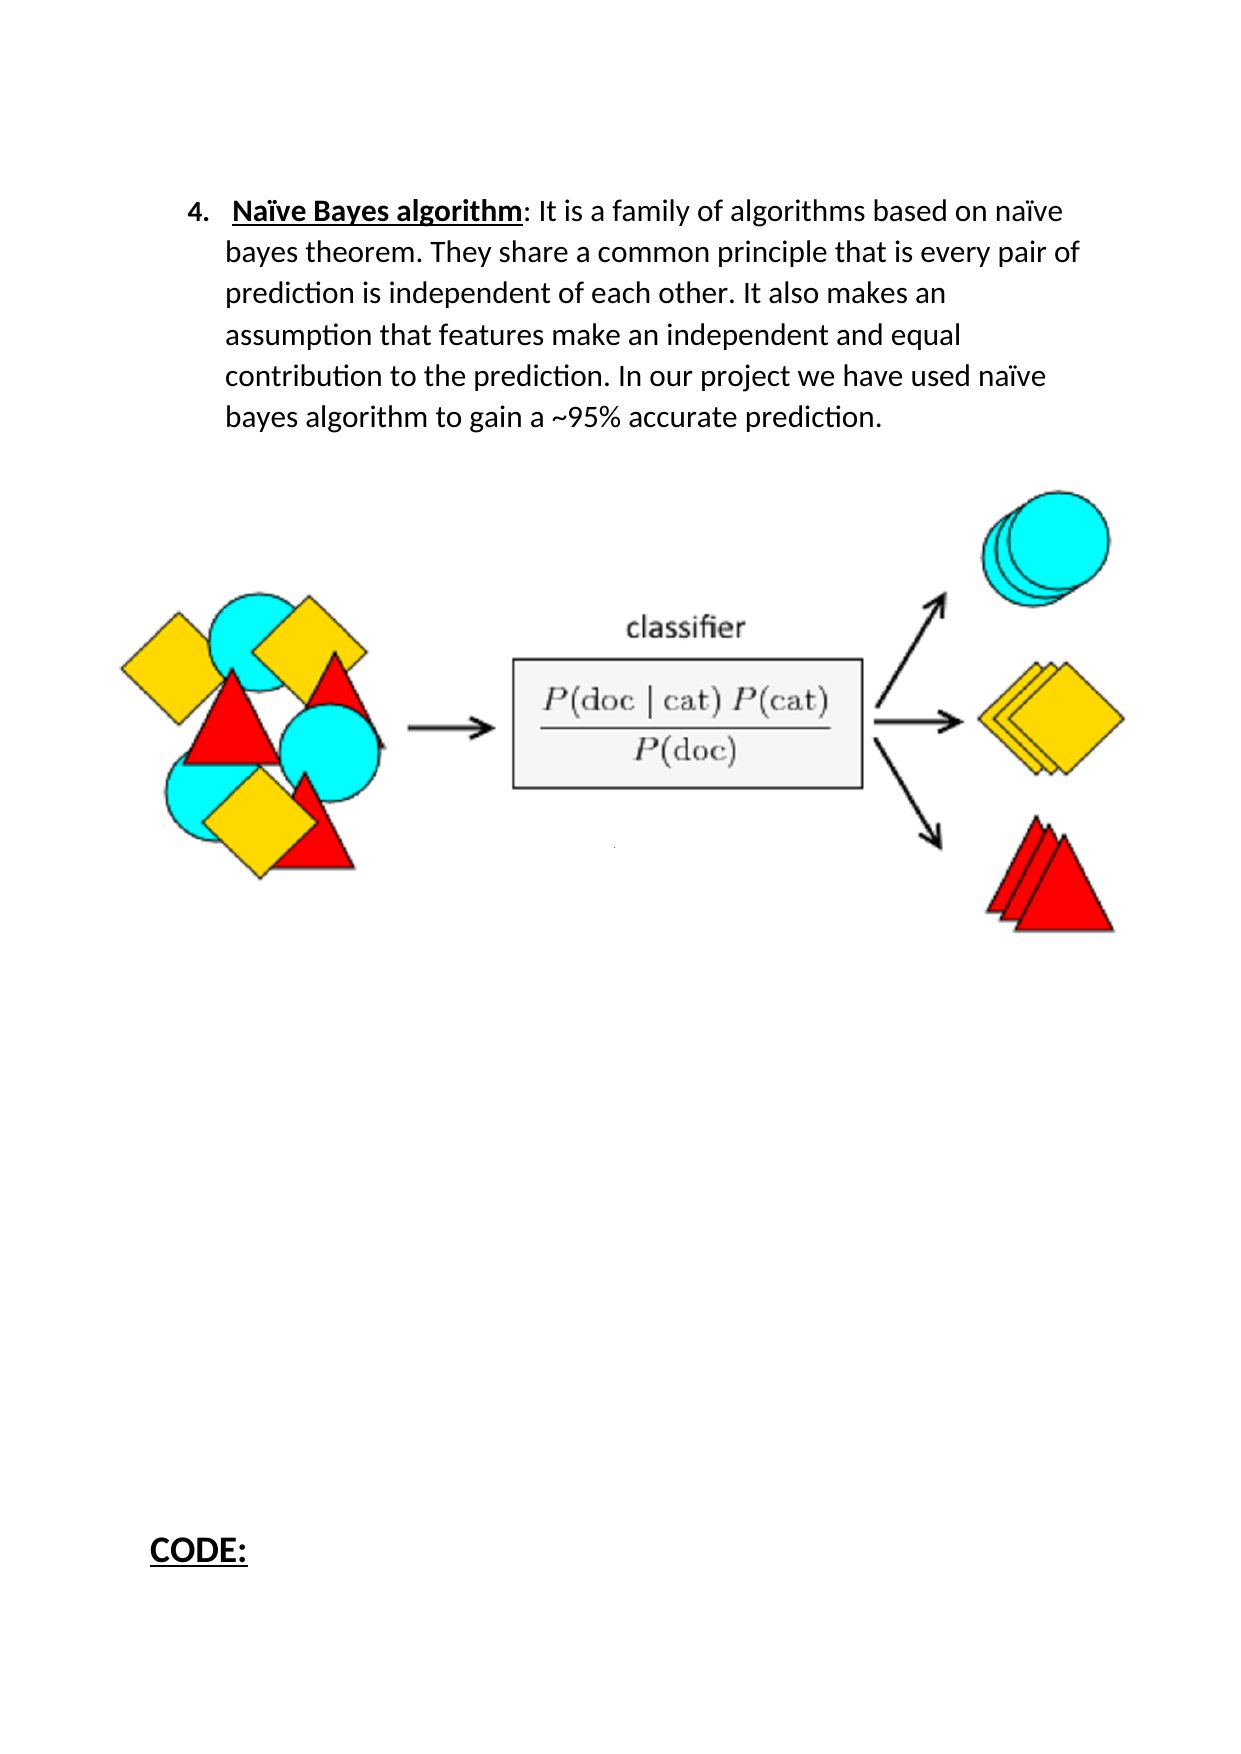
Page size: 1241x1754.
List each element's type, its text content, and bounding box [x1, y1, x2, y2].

text CODE: [150, 1526, 1090, 1572]
list Naïve Bayes algorithm: It is a family of algorithms based on naïve bayes theorem. They share a common principle that is every pair of prediction is independent of each other. It also makes an assumption that features make an independent and equal contribution to the prediction. In our project we have used naïve bayes algorithm to gain a ~95% accurate prediction. [187, 191, 1090, 435]
picture [111, 475, 1130, 953]
